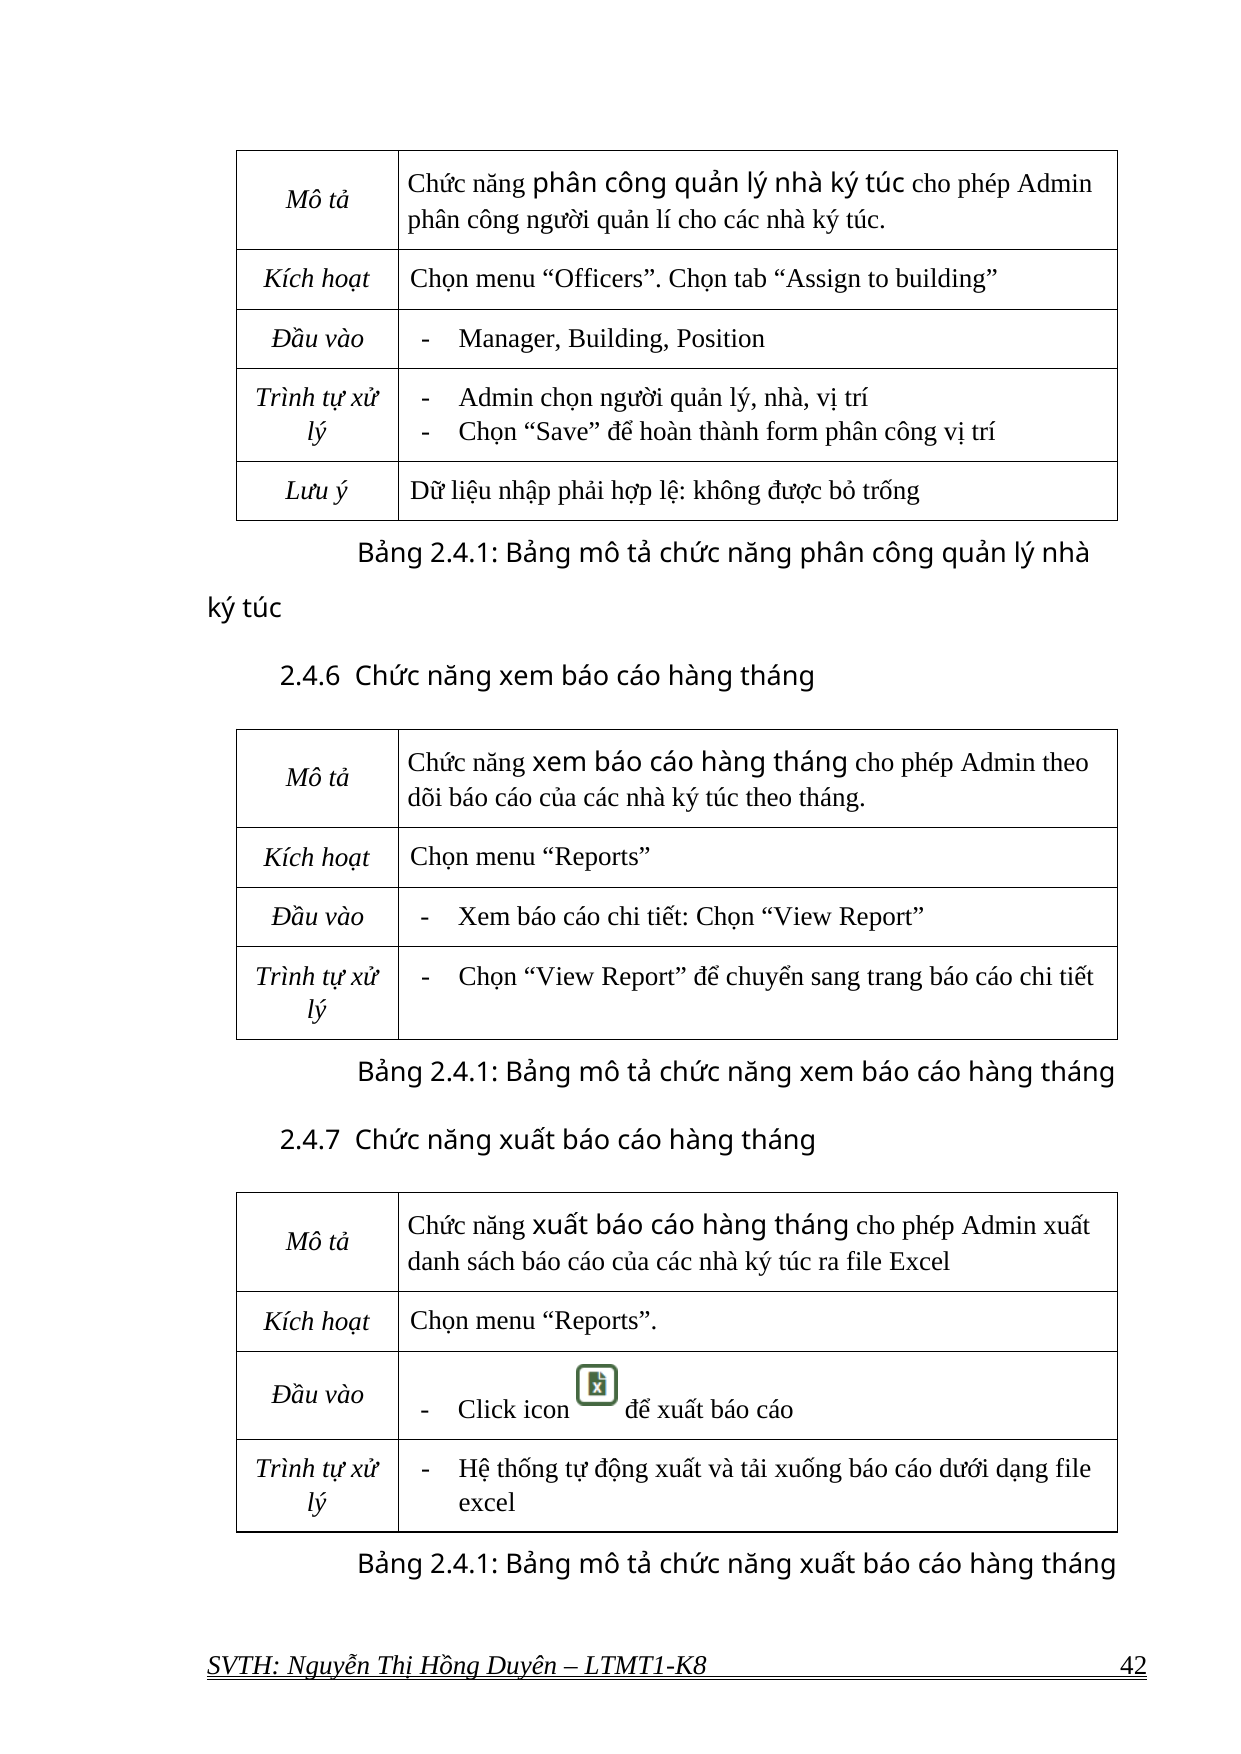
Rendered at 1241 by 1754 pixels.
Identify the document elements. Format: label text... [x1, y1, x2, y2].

list Chức năng xem báo cáo hàng tháng [279, 656, 1122, 693]
table_header Mô tả [237, 151, 398, 248]
table_cell Trình tự xử lý [237, 1440, 398, 1531]
table_cell Đầu vào [237, 888, 398, 946]
table_cell Kích hoạt [237, 828, 398, 887]
table_cell Kích hoạt [237, 250, 398, 308]
table_cell Đầu vào [237, 310, 398, 368]
table_cell Admin chọn người quản lý, nhà, vị trí Chọn “Save” để hoàn thành form phân công vị trí [399, 369, 1117, 461]
table_header Chức năng phân công quản lý nhà ký túc cho phép Admin phân công người quản lí cho các nhà ký túc. [399, 151, 1117, 248]
table_cell Chọn “View Report” để chuyển sang trang báo cáo chi tiết [399, 947, 1117, 1039]
table_header Chức năng xuất báo cáo hàng tháng cho phép Admin xuất danh sách báo cáo của các nhà ký túc ra file Excel [399, 1193, 1117, 1291]
table_cell Kích hoạt [237, 1292, 398, 1351]
table_cell Chọn menu “Reports”. [399, 1292, 1117, 1351]
table_header Chức năng xem báo cáo hàng tháng cho phép Admin theo dõi báo cáo của các nhà ký túc theo tháng. [399, 730, 1117, 827]
table_cell Trình tự xử lý [237, 369, 398, 461]
text Bảng 2.4.1: Bảng mô tả chức năng xuất báo cáo hàng tháng [207, 1545, 1122, 1582]
table_cell Đầu vào [237, 1352, 398, 1438]
list Chức năng xuất báo cáo hàng tháng [279, 1120, 1122, 1157]
table_header Mô tả [237, 730, 398, 827]
table_cell Hệ thống tự động xuất và tải xuống báo cáo dưới dạng file excel [399, 1440, 1117, 1531]
table_cell Manager, Building, Position [399, 310, 1117, 368]
picture [576, 1364, 618, 1406]
text Bảng 2.4.1: Bảng mô tả chức năng phân công quản lý nhà ký túc [207, 533, 1122, 626]
table_cell Click icon để xuất báo cáo [399, 1352, 1117, 1438]
table_header Mô tả [237, 1193, 398, 1291]
table_cell Chọn menu “Reports” [399, 828, 1117, 887]
table_cell Lưu ý [237, 462, 398, 520]
text Bảng 2.4.1: Bảng mô tả chức năng xem báo cáo hàng tháng [207, 1052, 1122, 1089]
table_cell Dữ liệu nhập phải hợp lệ: không được bỏ trống [399, 462, 1117, 520]
table_cell Chọn menu “Officers”. Chọn tab “Assign to building” [399, 250, 1117, 308]
table_cell Trình tự xử lý [237, 947, 398, 1039]
table_cell Xem báo cáo chi tiết: Chọn “View Report” [399, 888, 1117, 946]
